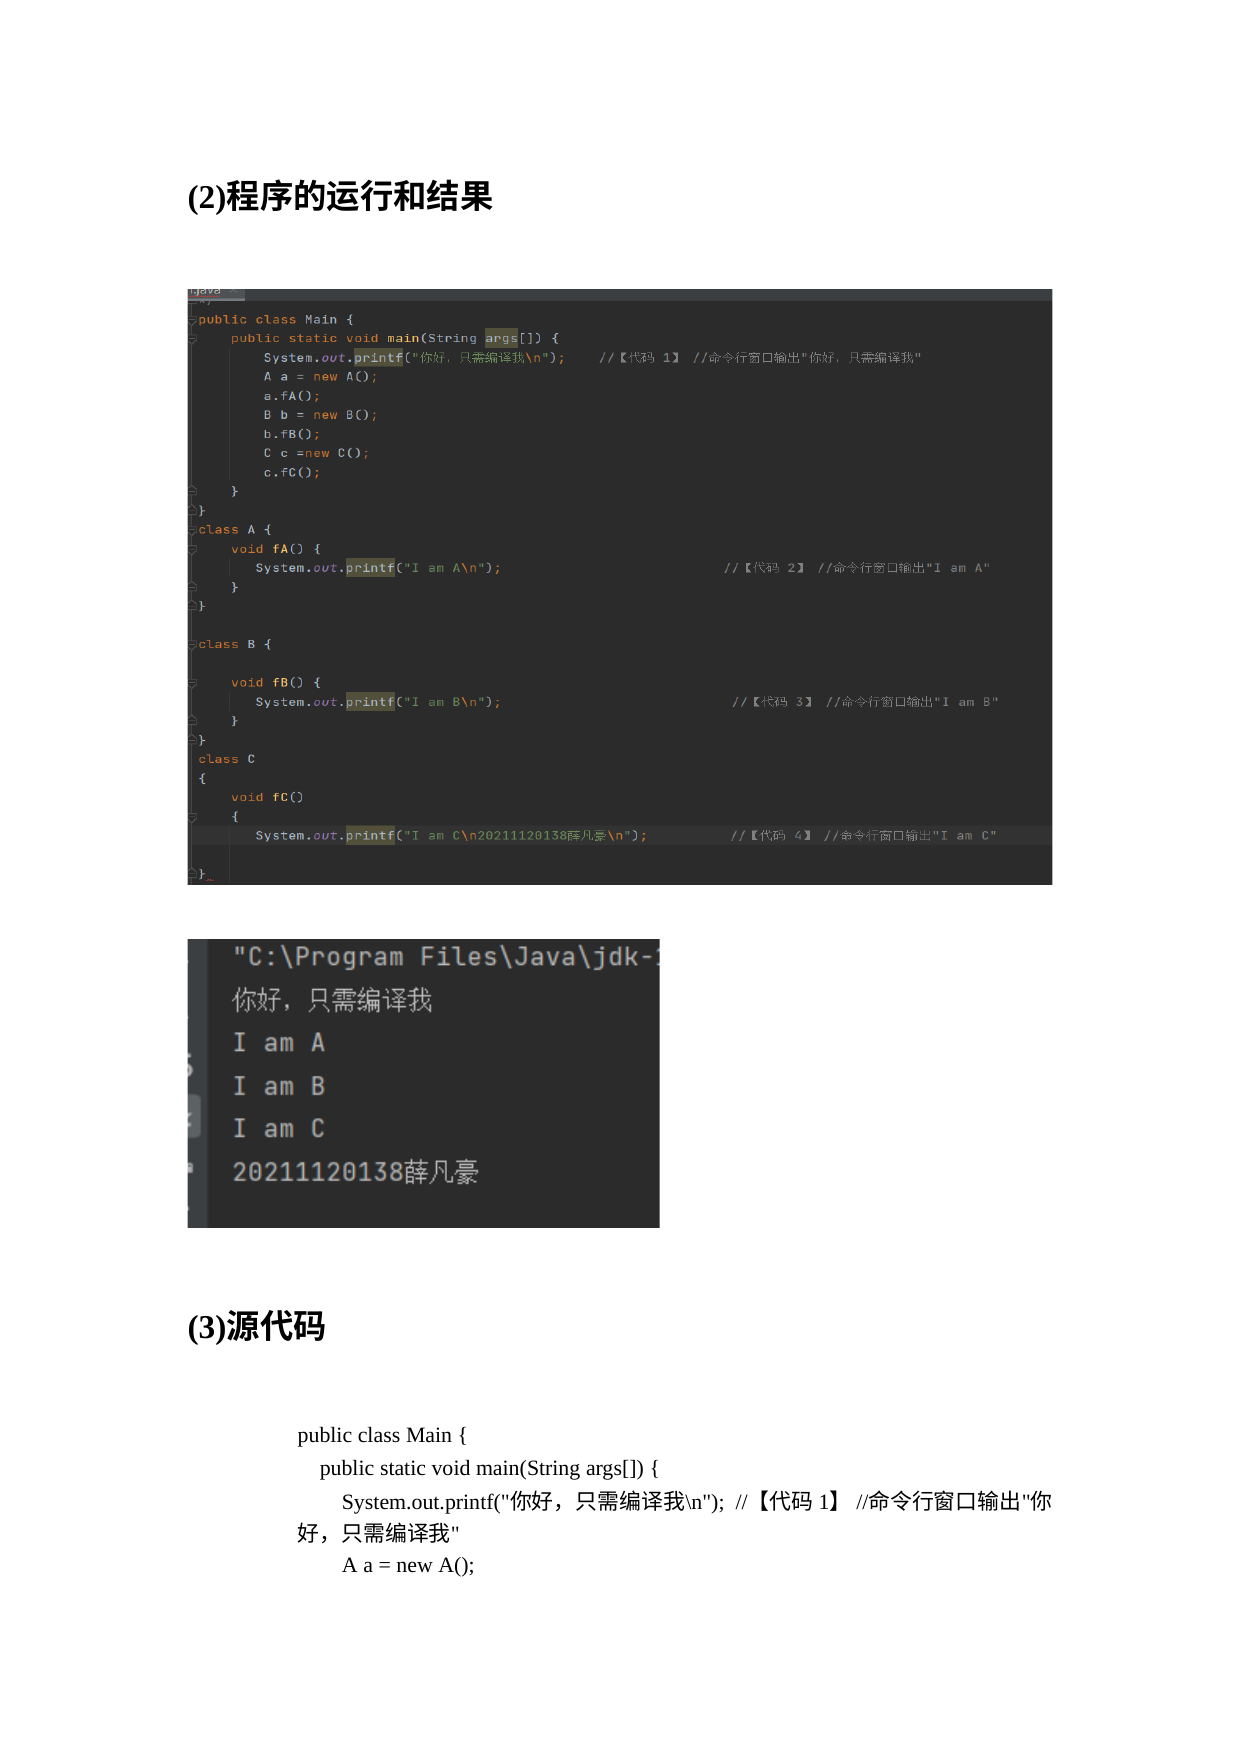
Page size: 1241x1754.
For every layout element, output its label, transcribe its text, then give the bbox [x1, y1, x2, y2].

subtitle (3)源代码 [187, 1291, 1053, 1356]
subtitle (2)程序的运行和结果 [187, 162, 1053, 227]
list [297, 1418, 1053, 1581]
picture [187, 289, 1053, 885]
picture [187, 939, 660, 1228]
